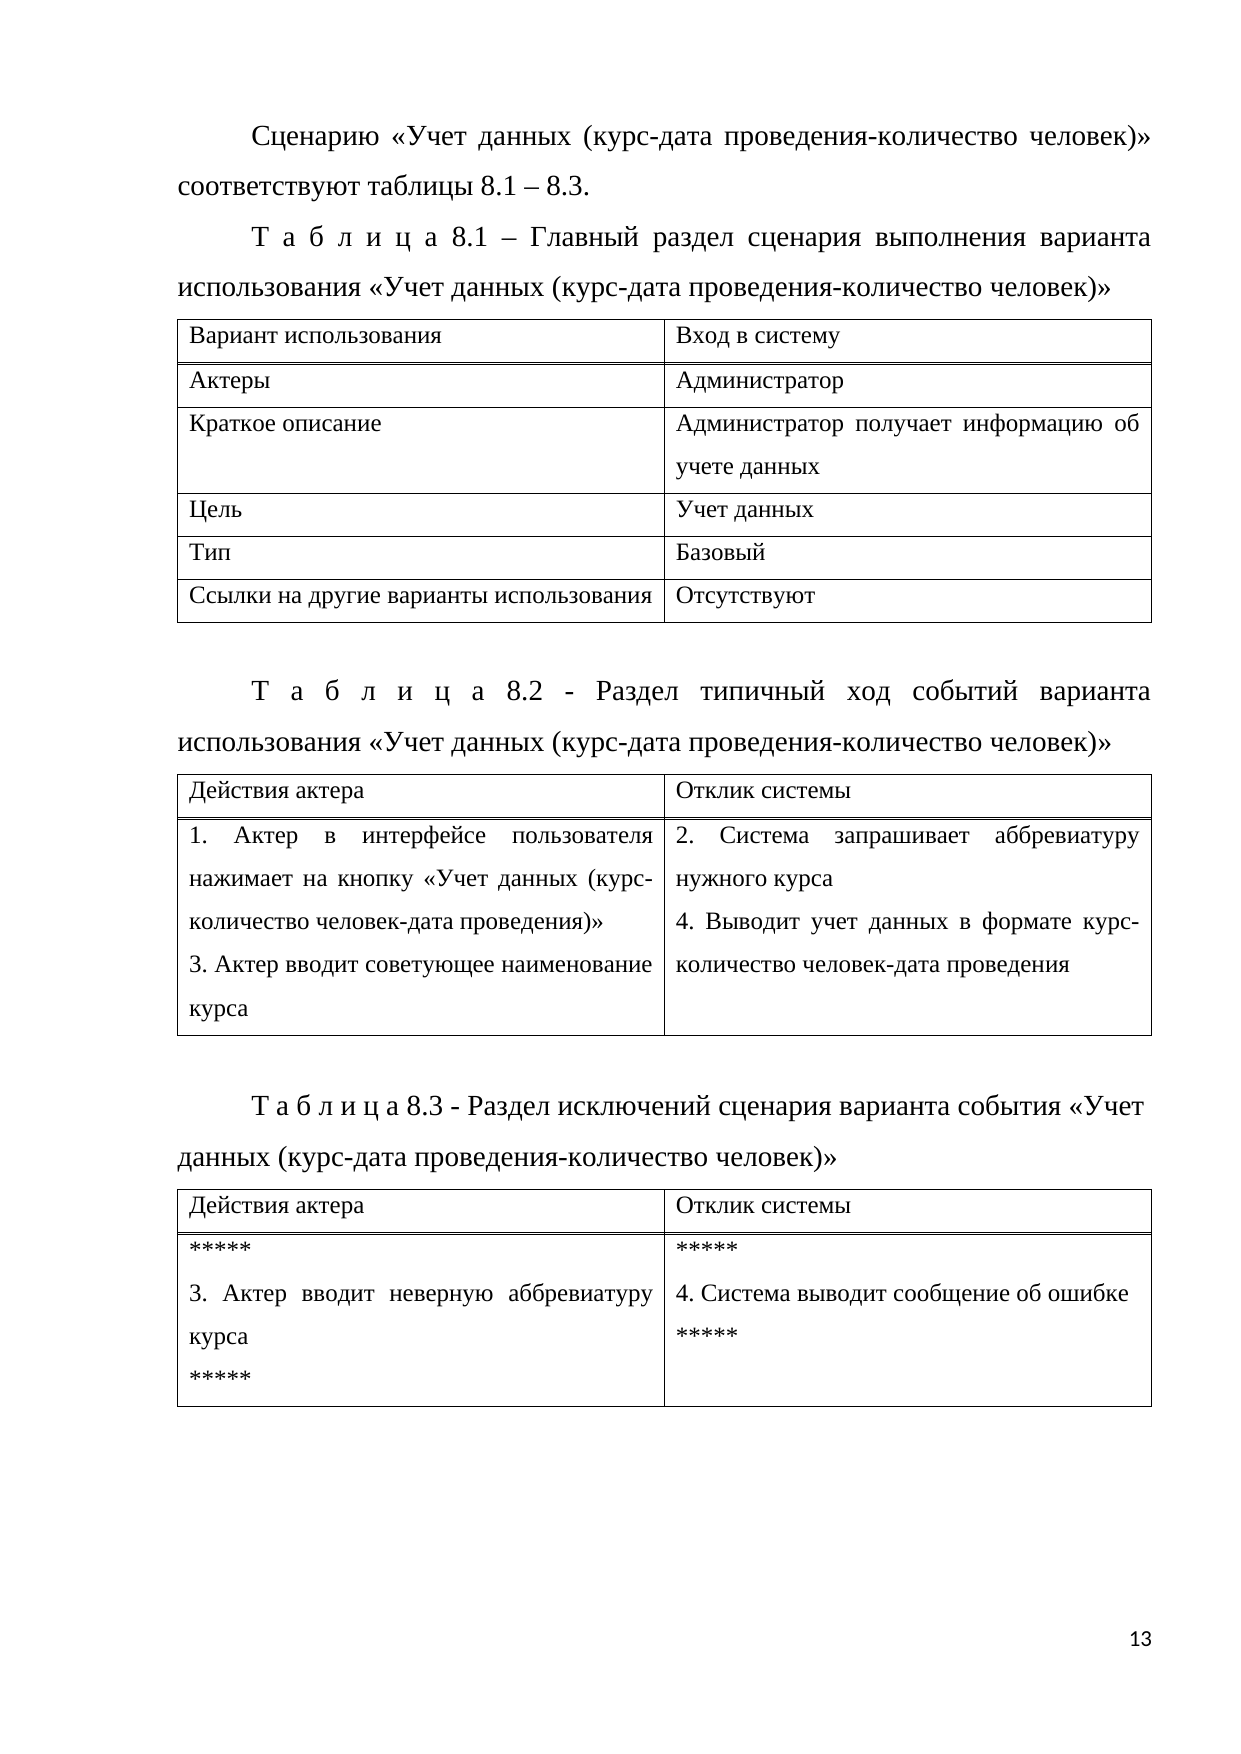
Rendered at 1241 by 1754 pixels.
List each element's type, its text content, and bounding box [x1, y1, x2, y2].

table_cell Базовый [665, 537, 1151, 579]
table_cell Краткое описание [178, 408, 664, 493]
table_header Отклик системы [665, 1190, 1151, 1232]
table_cell ***** 3. Актер вводит неверную аббревиатуру курса ***** [178, 1235, 664, 1406]
table_cell Администратор получает информацию об учете данных [665, 408, 1151, 493]
table_cell ***** 4. Система выводит сообщение об ошибке ***** [665, 1235, 1151, 1406]
table_header Отклик системы [665, 775, 1151, 817]
table_cell Цель [178, 494, 664, 536]
table_cell 2. Система запрашивает аббревиатуру нужного курса 4. Выводит учет данных в формате курс-количество человек-дата проведения [665, 820, 1151, 1034]
text Сценарию «Учет данных (курс-дата проведения-количество человек)» соответствуют таблицы 8.1 – 8.3. [177, 118, 1152, 202]
table_cell Тип [178, 537, 664, 579]
table_cell Отсутствуют [665, 580, 1151, 622]
text Т а б л и ц а 8.1 – Главный раздел сценария выполнения варианта использования «Учет данных (курс-дата проведения-количество человек)» [177, 219, 1152, 303]
table_cell Учет данных [665, 494, 1151, 536]
table_cell Ссылки на другие варианты использования [178, 580, 664, 622]
table_cell 1. Актер в интерфейсе пользователя нажимает на кнопку «Учет данных (курс-количество человек-дата проведения)» 3. Актер вводит советующее наименование курса [178, 820, 664, 1034]
table_cell Актеры [178, 365, 664, 407]
table_header Действия актера [178, 775, 664, 817]
text Т а б л и ц а 8.3 - Раздел исключений сценария варианта события «Учет данных (курс-дата проведения-количество человек)» [177, 1088, 1152, 1172]
table_header Вариант использования [178, 320, 664, 362]
table_cell Администратор [665, 365, 1151, 407]
text Т а б л и ц а 8.2 - Раздел типичный ход событий варианта использования «Учет данных (курс-дата проведения-количество человек)» [177, 673, 1152, 757]
table_header Вход в систему [665, 320, 1151, 362]
table_header Действия актера [178, 1190, 664, 1232]
